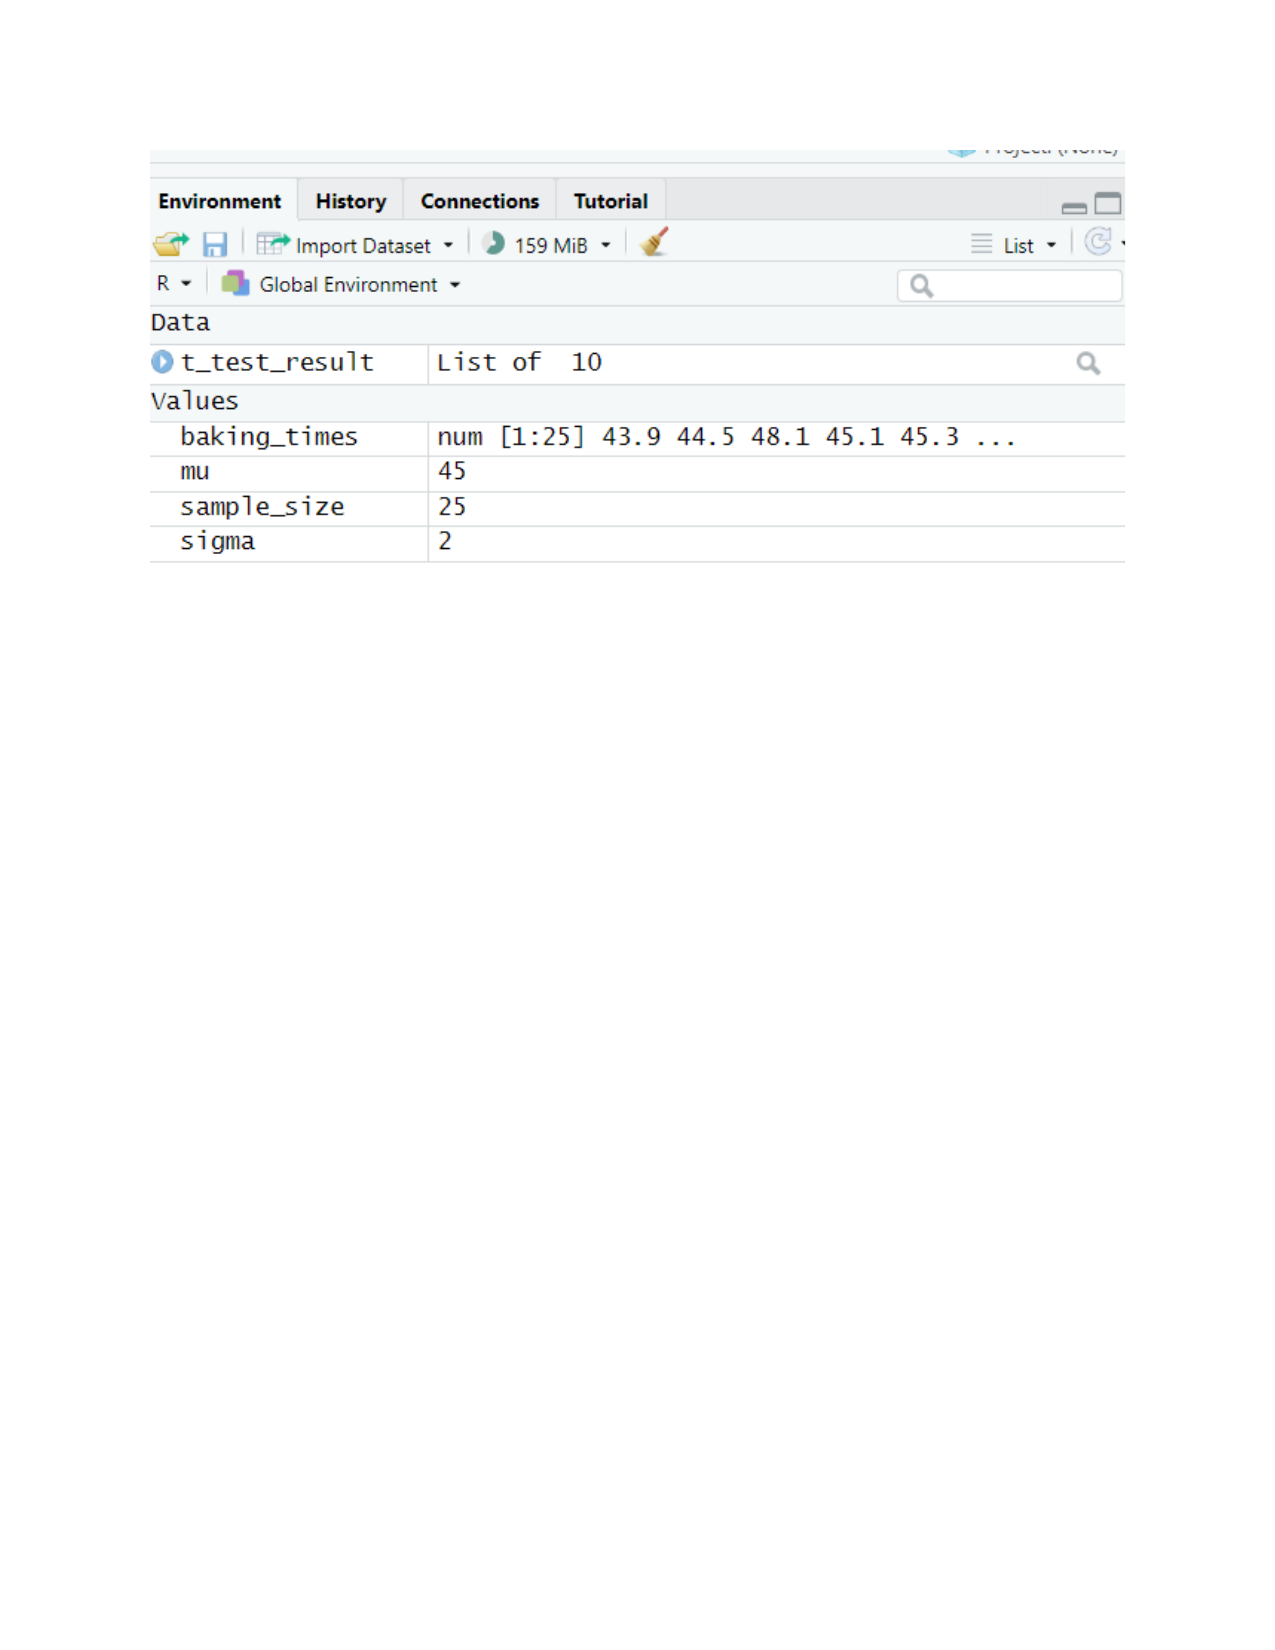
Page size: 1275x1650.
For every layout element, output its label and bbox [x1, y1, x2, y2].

picture [150, 150, 1125, 615]
